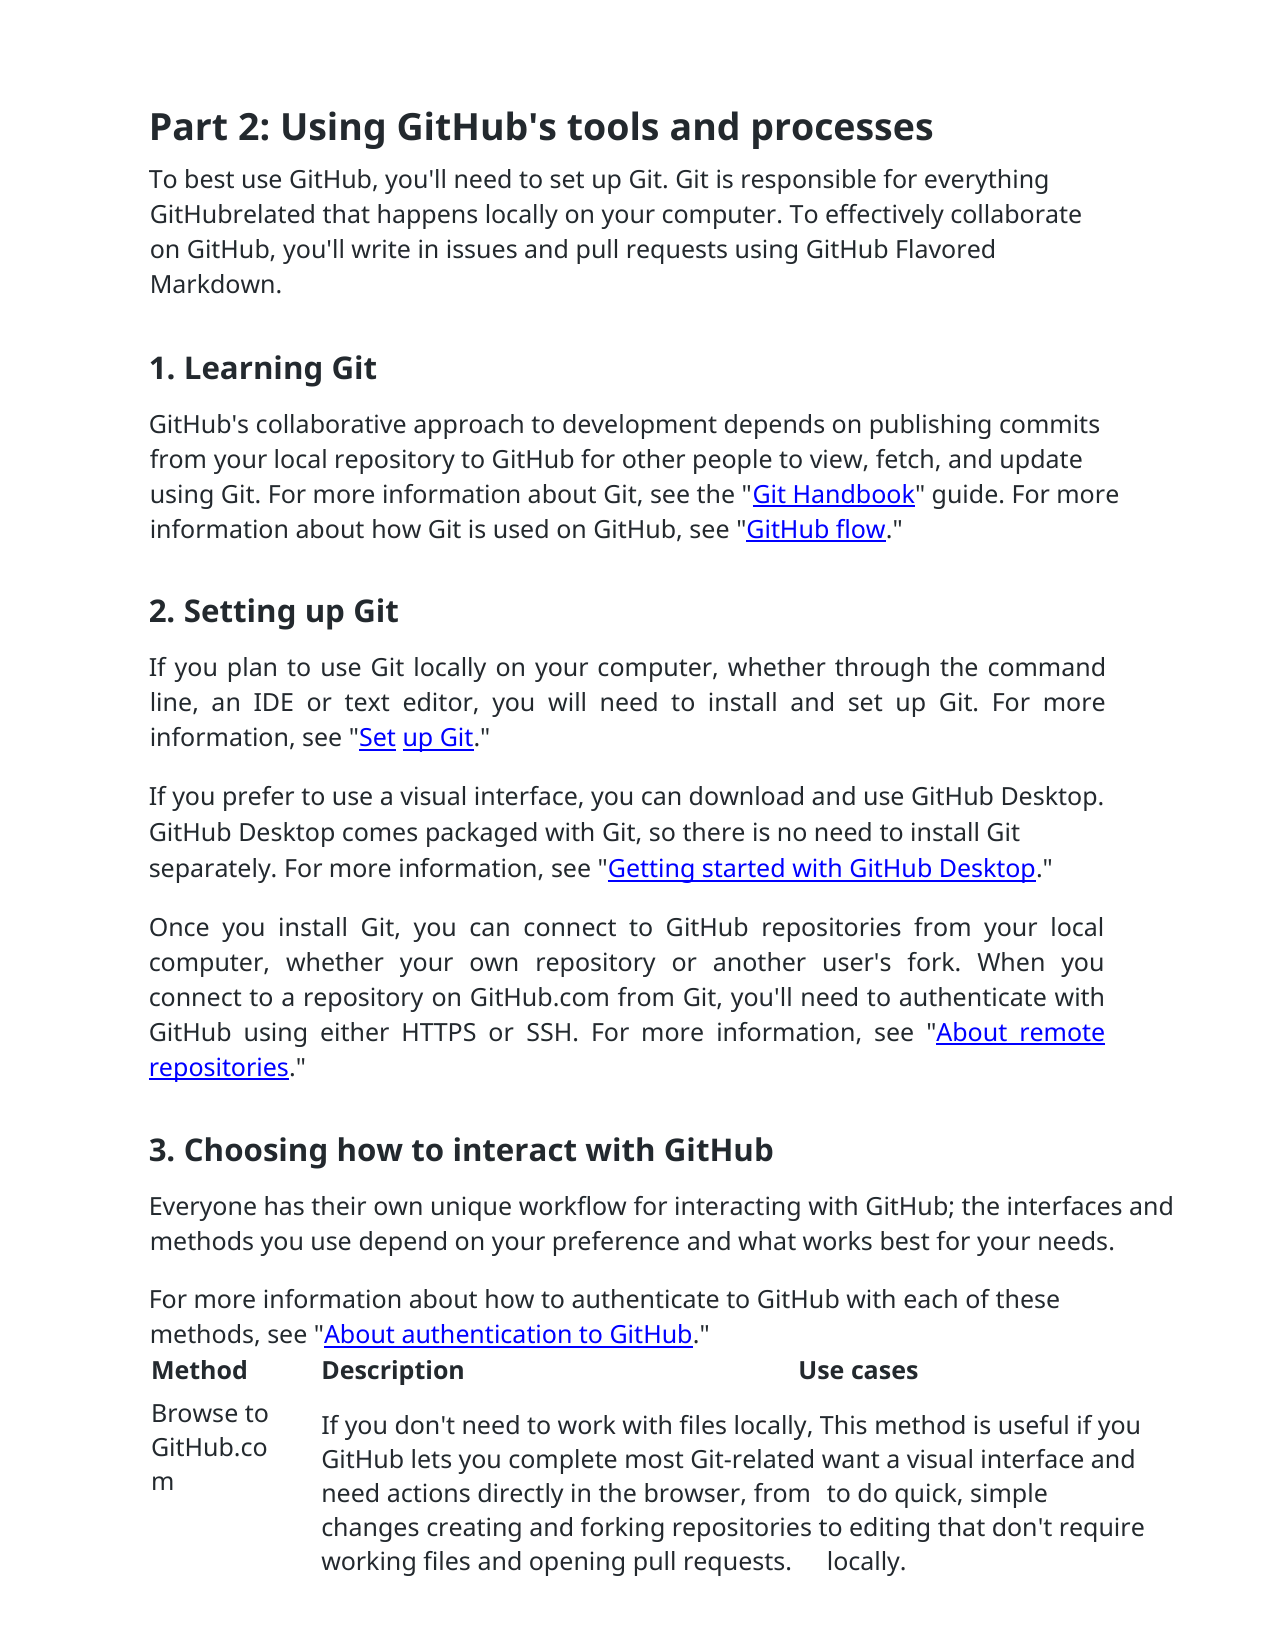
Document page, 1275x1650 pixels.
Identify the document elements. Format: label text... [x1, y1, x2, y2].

text To best use GitHub, you'll need to set up Git. Git is responsible for everything GitHubrelated that happens locally on your computer. To effectively collaborate on GitHub, you'll write in issues and pull requests using GitHub Flavored Markdown. [148, 162, 1086, 301]
subtitle Part 2: Using GitHub's tools and processes [148, 100, 1187, 151]
text For more information about how to authenticate to GitHub with each of these methods, see "About authentication to GitHub." [148, 1282, 1124, 1351]
subtitle Setting up Git [148, 589, 1187, 632]
table_cell If you don't need to work with files locally, This method is useful if you GitHub lets you complete most Git-related want a visual interface and need actions directly in the browser, from to do quick, simple changes creating and forking repositories to editing that don't require working files and opening pull requests. locally. [302, 1391, 1171, 1578]
text GitHub's collaborative approach to development depends on publishing commits from your local repository to GitHub for other people to view, fetch, and update using Git. For more information about Git, see the "Git Handbook" guide. For more information about how Git is used on GitHub, see "GitHub flow." [148, 406, 1124, 545]
table_header Method [130, 1353, 302, 1391]
table_cell Browse to GitHub.com [130, 1391, 302, 1578]
text If you plan to use Git locally on your computer, whether through the command line, an IDE or text editor, you will need to install and set up Git. For more information, see "Set up Git." [148, 650, 1107, 754]
table_header Description Use cases [302, 1353, 1171, 1391]
text Once you install Git, you can connect to GitHub repositories from your local computer, whether your own repository or another user's fork. When you connect to a repository on GitHub.com from Git, you'll need to authenticate with GitHub using either HTTPS or SSH. For more information, see "About remote repositories." [148, 909, 1106, 1083]
text Everyone has their own unique workflow for interacting with GitHub; the interfaces and methods you use depend on your preference and what works best for your needs. [148, 1188, 1187, 1257]
subtitle Choosing how to interact with GitHub [148, 1128, 1187, 1170]
text If you prefer to use a visual interface, you can download and use GitHub Desktop. GitHub Desktop comes packaged with Git, so there is no need to install Git separately. For more information, see "Getting started with GitHub Desktop." [148, 779, 1110, 885]
list Learning Git [148, 346, 1187, 388]
